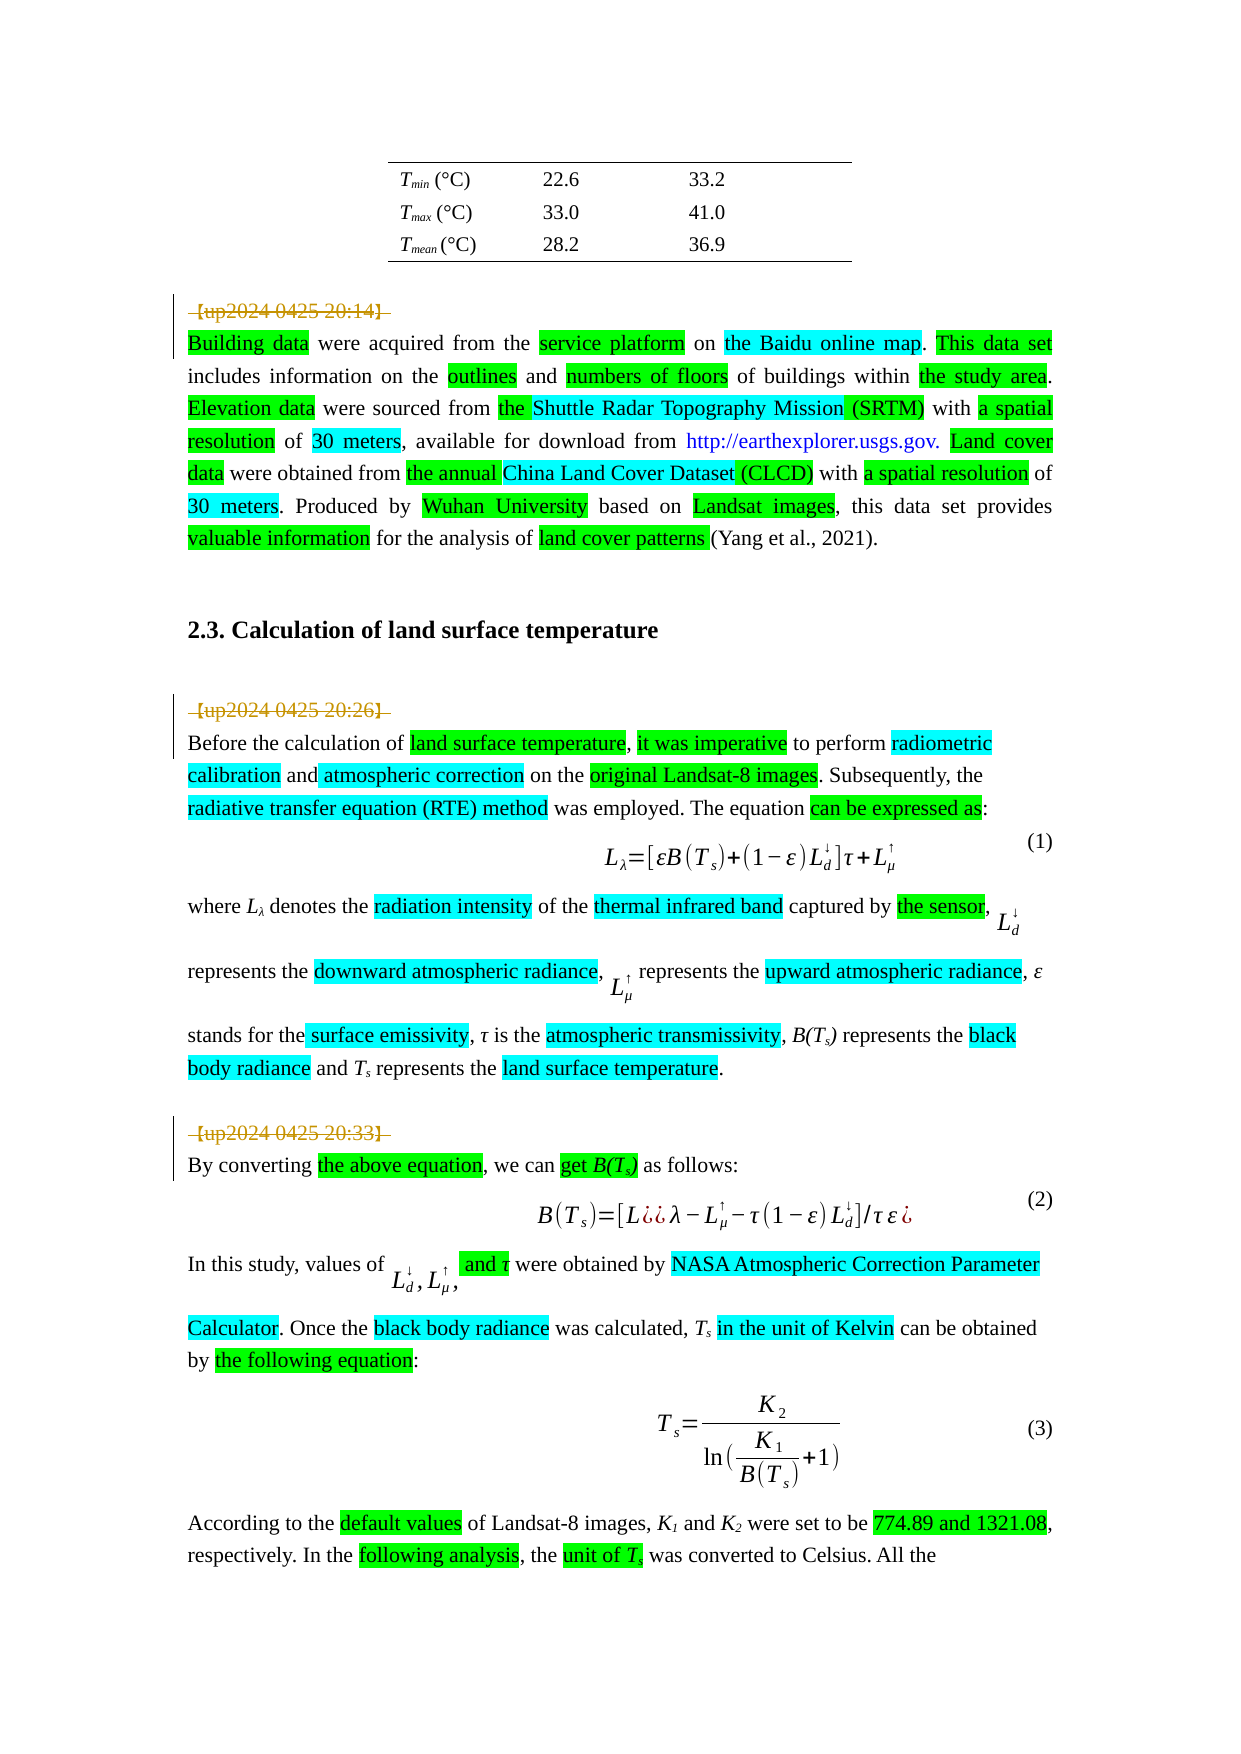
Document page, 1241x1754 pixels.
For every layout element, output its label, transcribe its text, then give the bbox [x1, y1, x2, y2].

table_cell 33.0 [531, 196, 677, 228]
table_cell 28.2 [531, 228, 677, 261]
table_cell 22.6 [531, 163, 677, 196]
subtitle 2.3. Calculation of land surface temperature [187, 614, 1053, 646]
table_cell Tmin (°C) [388, 163, 531, 196]
text Before the calculation of land surface temperature, it was imperative to perform radiometric calibration and atmospheric correction on the original Landsat-8 images. Subsequently, the radiative transfer equation (RTE) method was employed. The equation can be expressed as: [187, 726, 1053, 824]
table_cell Tmax (°C) [388, 196, 531, 228]
text (3) [187, 1376, 1053, 1506]
text (1) [187, 824, 1053, 889]
table_cell 41.0 [677, 196, 852, 228]
text By converting the above equation, we can get B(Ts) as follows: [187, 1149, 1053, 1181]
text where Lλ denotes the radiation intensity of the thermal infrared band captured by the sensor, represents the downward atmospheric radiance, represents the upward atmospheric radiance, ε stands for the surface emissivity, τ is the atmospheric transmissivity, B(Ts) represents the black body radiance and Ts represents the land surface temperature. [187, 889, 1053, 1084]
text (2) [187, 1181, 1053, 1246]
table_cell 33.2 [677, 163, 852, 196]
table_cell 36.9 [677, 228, 852, 261]
table_cell Tmean (°C) [388, 228, 531, 261]
text Building data were acquired from the service platform on the Baidu online map. This data set includes information on the outlines and numbers of floors of buildings within the study area. Elevation data were sourced from the Shuttle Radar Topography Mission (SRTM) with a spatial resolution of 30 meters, available for download from http://earthexplorer.usgs.gov. Land cover data were obtained from the annual China Land Cover Dataset (CLCD) with a spatial resolution of 30 meters. Produced by Wuhan University based on Landsat images, this data set provides valuable information for the analysis of land cover patterns (Yang et al., 2021). [187, 327, 1053, 554]
text In this study, values of and τ were obtained by NASA Atmospheric Correction Parameter Calculator. Once the black body radiance was calculated, Ts in the unit of Kelvin can be obtained by the following equation: [187, 1246, 1053, 1376]
